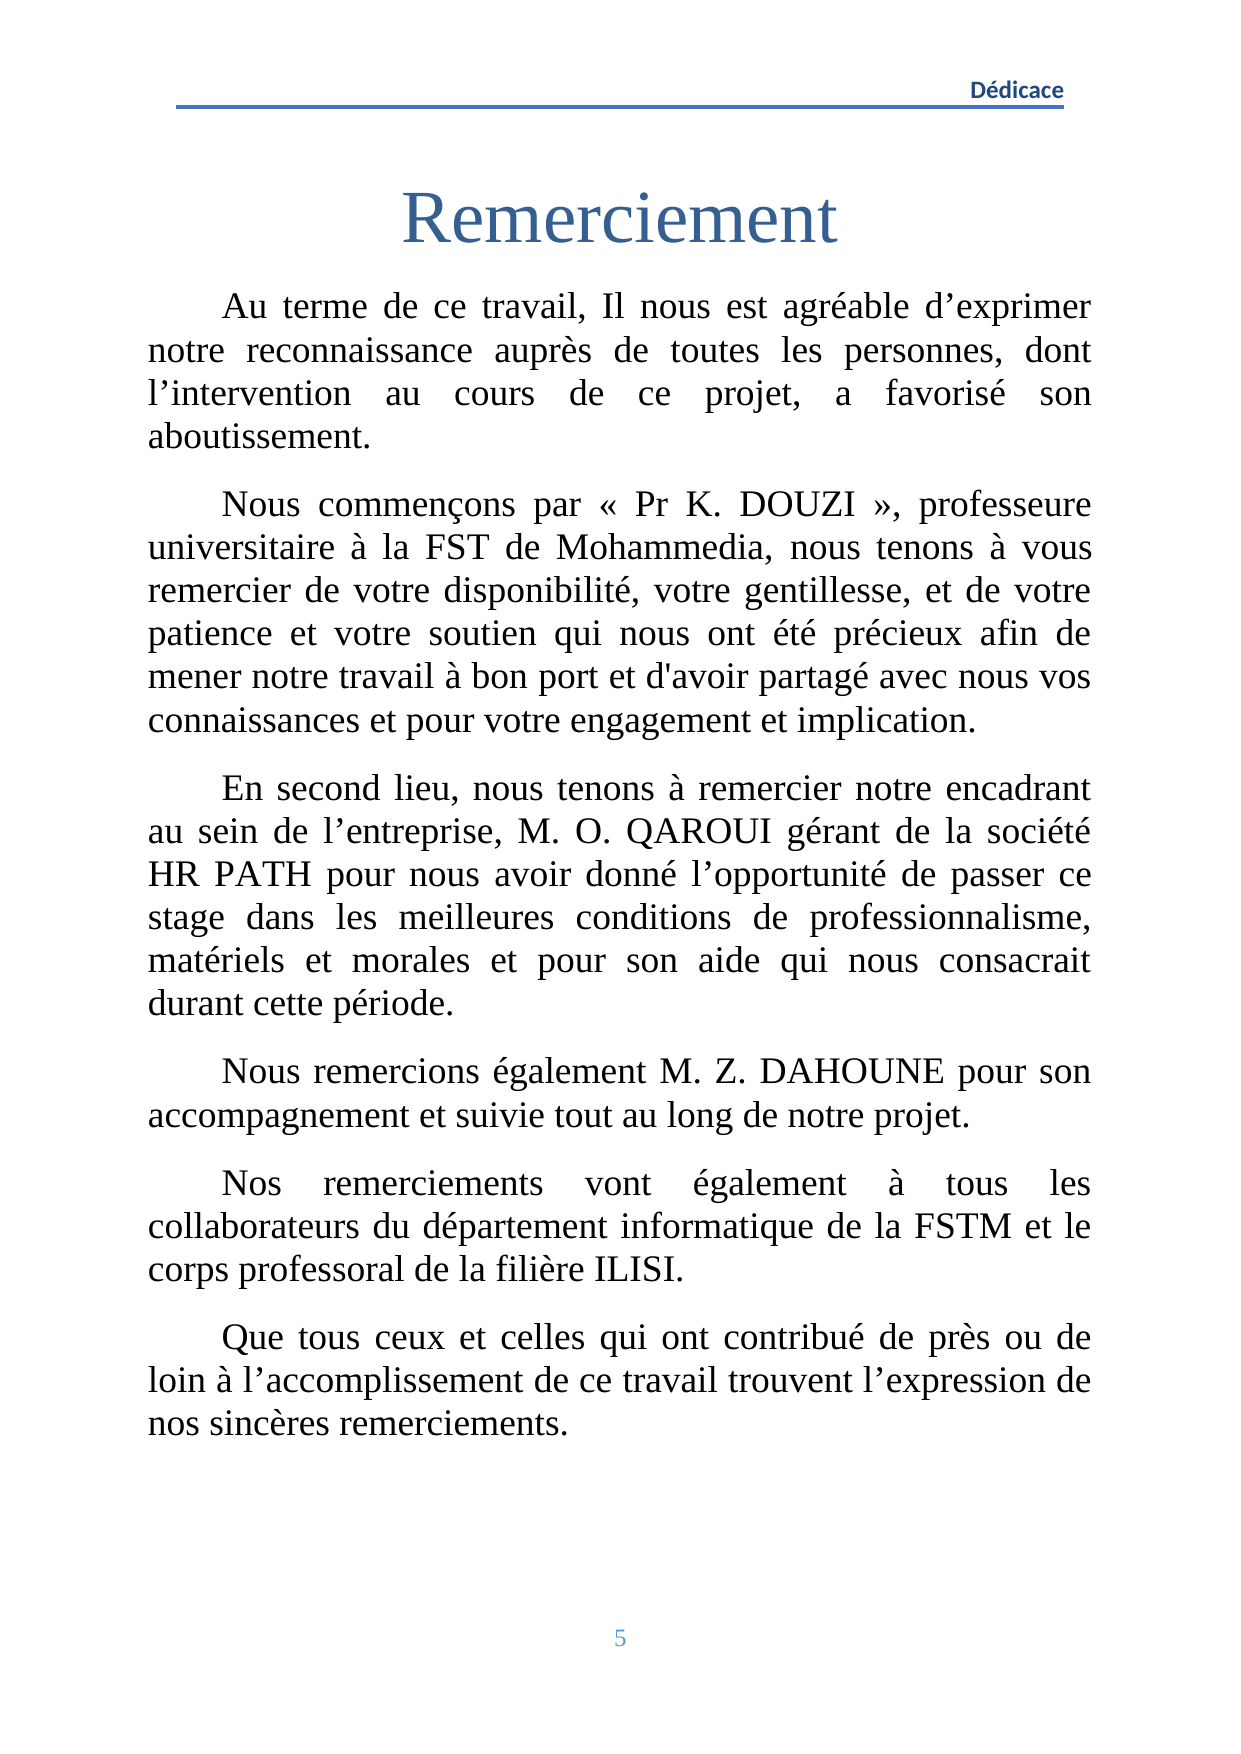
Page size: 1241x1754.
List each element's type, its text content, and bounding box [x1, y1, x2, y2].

text Nous remercions également M. Z. DAHOUNE pour son accompagnement et suivie tout au long de notre projet. [148, 1049, 1093, 1135]
subtitle Remerciement [148, 173, 1093, 259]
text Nos remerciements vont également à tous les collaborateurs du département informatique de la FSTM et le corps professoral de la filière ILISI. [148, 1160, 1093, 1289]
text Que tous ceux et celles qui ont contribué de près ou de loin à l’accomplissement de ce travail trouvent l’expression de nos sincères remerciements. [148, 1314, 1093, 1444]
text En second lieu, nous tenons à remercier notre encadrant au sein de l’entreprise, M. O. QAROUI gérant de la société HR PATH pour nous avoir donné l’opportunité de passer ce stage dans les meilleures conditions de professionnalisme, matériels et morales et pour son aide qui nous consacrait durant cette période. [148, 765, 1093, 1024]
text Au terme de ce travail, Il nous est agréable d’exprimer notre reconnaissance auprès de toutes les personnes, dont l’intervention au cours de ce projet, a favorisé son aboutissement. [148, 284, 1093, 456]
text Nous commençons par « Pr K. DOUZI », professeure universitaire à la FST de Mohammedia, nous tenons à vous remercier de votre disponibilité, votre gentillesse, et de votre patience et votre soutien qui nous ont été précieux afin de mener notre travail à bon port et d'avoir partagé avec nous vos connaissances et pour votre engagement et implication. [148, 481, 1093, 740]
